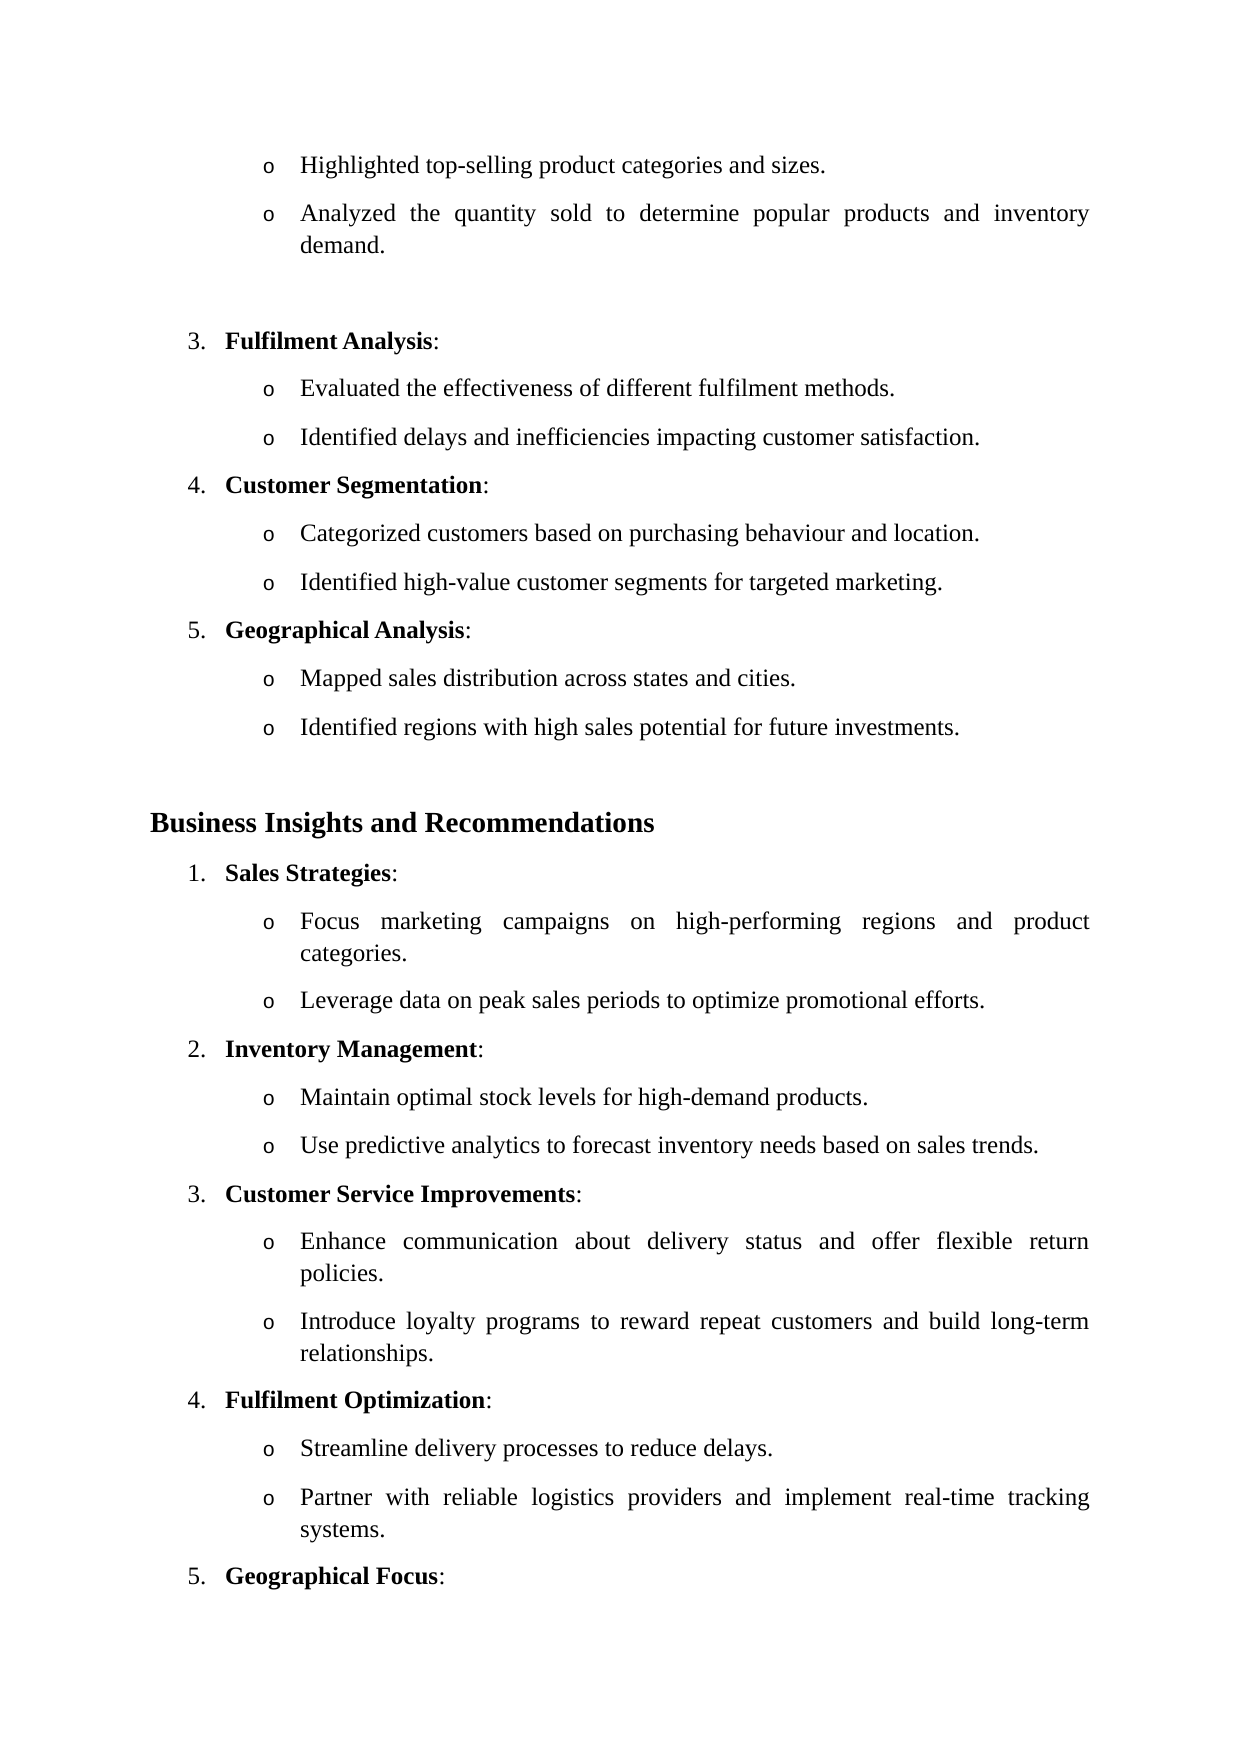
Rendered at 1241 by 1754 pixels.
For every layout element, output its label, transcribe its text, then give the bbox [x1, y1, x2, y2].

text Business Insights and Recommendations [150, 805, 1090, 839]
list Maintain optimal stock levels for high-demand products. [262, 1082, 1090, 1111]
list Identified regions with high sales potential for future investments. [262, 712, 1090, 741]
list Leverage data on peak sales periods to optimize promotional efforts. [262, 985, 1090, 1015]
list Mapped sales distribution across states and cities. [262, 663, 1090, 693]
list Partner with reliable logistics providers and implement real-time tracking systems. [262, 1482, 1090, 1542]
list Fulfilment Analysis: [187, 326, 1090, 354]
list Highlighted top-selling product categories and sizes. [262, 150, 1090, 179]
list Customer Segmentation: [187, 471, 1090, 499]
list Customer Service Improvements: [187, 1179, 1090, 1207]
list Analyzed the quantity sold to determine popular products and inventory demand. [262, 198, 1090, 259]
list Streamline delivery processes to reduce delays. [262, 1433, 1090, 1463]
list Categorized customers based on purchasing behaviour and location. [262, 518, 1090, 548]
list Geographical Analysis: [187, 615, 1090, 644]
list Inventory Management: [187, 1034, 1090, 1063]
list Introduce loyalty programs to reward repeat customers and build long-term relationships. [262, 1306, 1090, 1367]
list Geographical Focus: [187, 1561, 1090, 1590]
list Fulfilment Optimization: [187, 1386, 1090, 1414]
list Identified high-value customer segments for targeted marketing. [262, 567, 1090, 596]
list Evaluated the effectiveness of different fulfilment methods. [262, 373, 1090, 403]
list Focus marketing campaigns on high-performing regions and product categories. [262, 906, 1090, 966]
list Enhance communication about delivery status and offer flexible return policies. [262, 1226, 1090, 1287]
list Identified delays and inefficiencies impacting customer satisfaction. [262, 422, 1090, 452]
list Use predictive analytics to forecast inventory needs based on sales trends. [262, 1130, 1090, 1160]
list Sales Strategies: [187, 858, 1090, 887]
